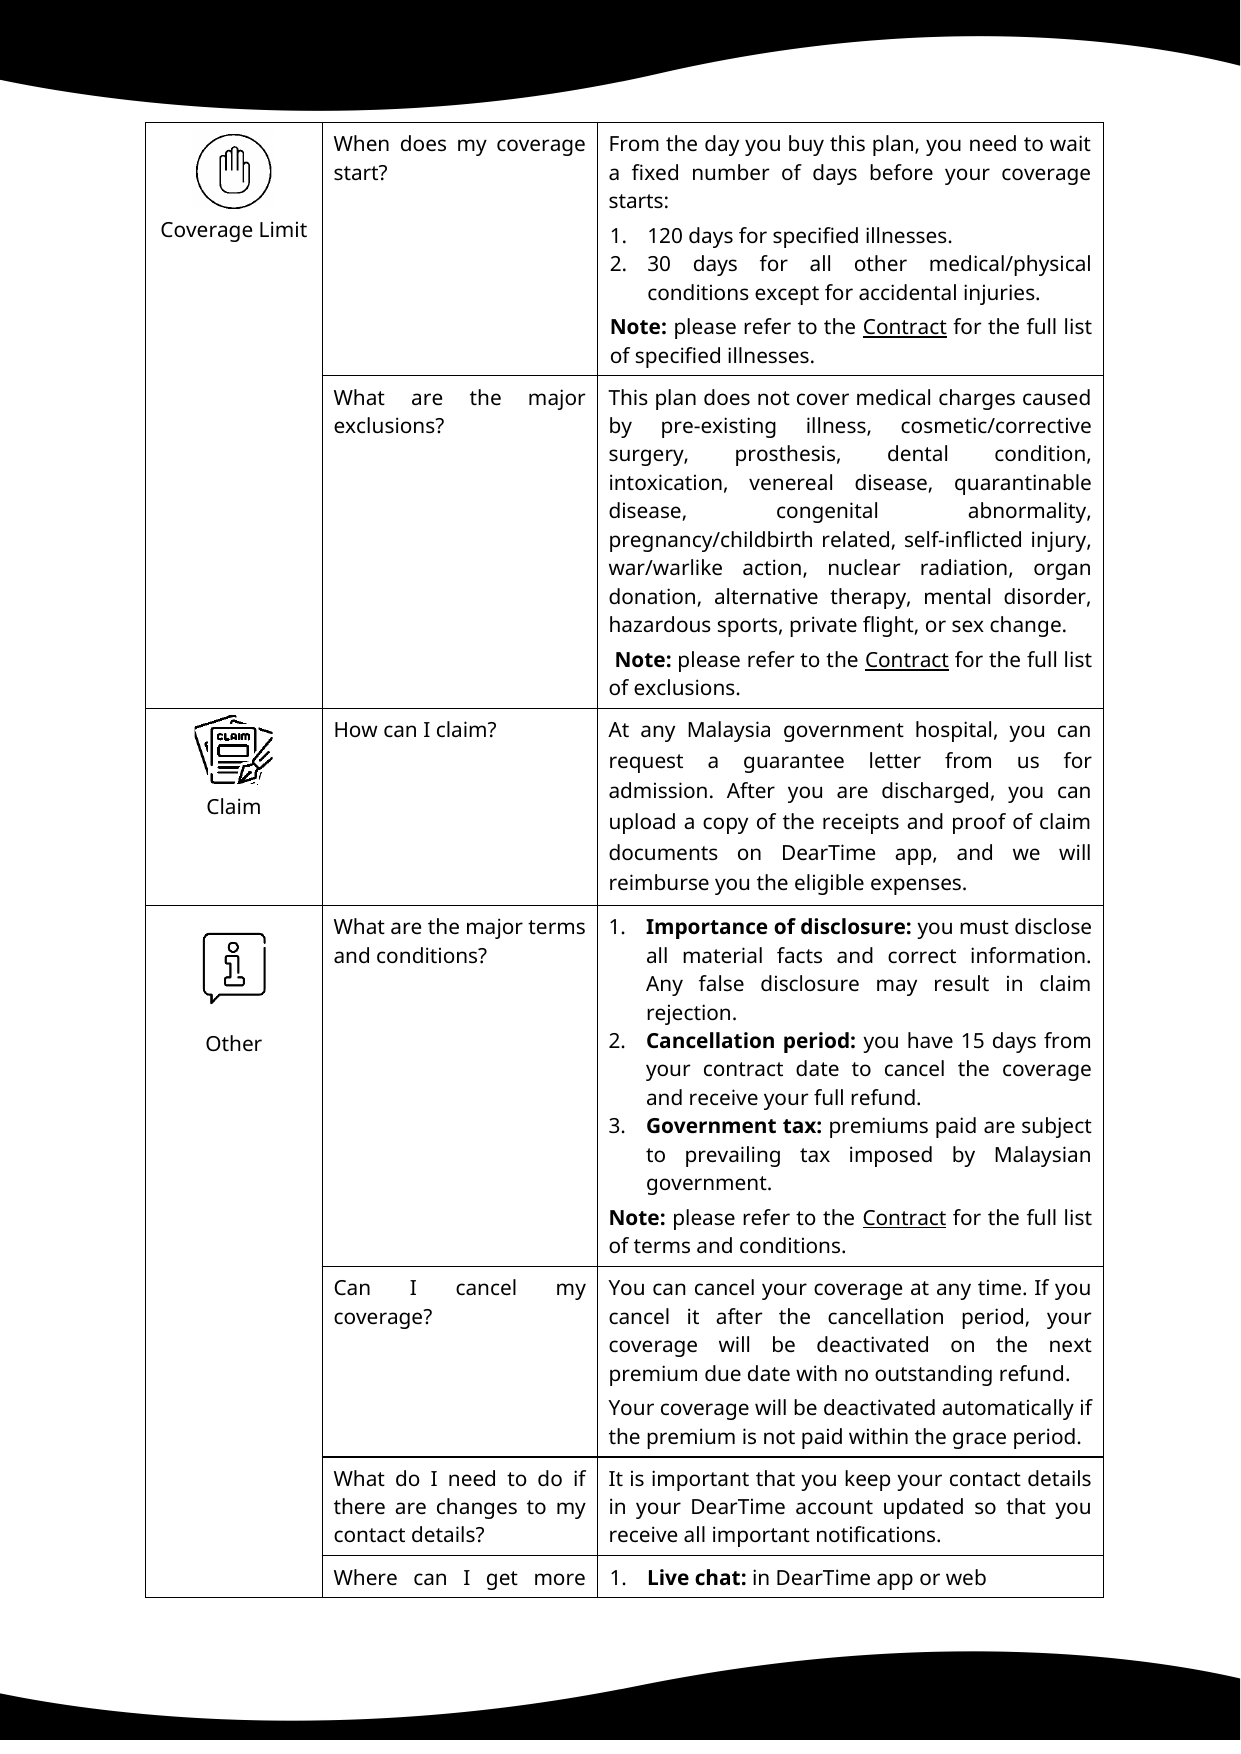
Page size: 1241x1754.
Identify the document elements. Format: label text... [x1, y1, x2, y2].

table_cell Claim [146, 709, 322, 905]
table_cell What are the major exclusions? [323, 376, 597, 708]
table_cell When does my coverage start? [323, 123, 597, 375]
table_cell Importance of disclosure: you must disclose all material facts and correct information. Any false disclosure may result in claim rejection. Cancellation period: you have 15 days from your contract date to cancel the coverage and receive your full refund. Government tax: premiums paid are subject to prevailing tax imposed by Malaysian government. Note: please refer to the Contract for the full list of terms and conditions. [598, 906, 1103, 1266]
table_cell How can I claim? [323, 709, 597, 905]
table_cell What do I need to do if there are changes to my contact details? [323, 1458, 597, 1555]
table_cell At any Malaysia government hospital, you can request a guarantee letter from us for admission. After you are discharged, you can upload a copy of the receipts and proof of claim documents on DearTime app, and we will reimburse you the eligible expenses. [598, 709, 1103, 905]
table_cell Can I cancel my coverage? [323, 1267, 597, 1456]
table_cell Other [146, 906, 322, 1597]
table_cell What are the major terms and conditions? [323, 906, 597, 1266]
table_cell Coverage Limit [146, 123, 322, 708]
table_cell From the day you buy this plan, you need to wait a fixed number of days before your coverage starts: 120 days for specified illnesses. 30 days for all other medical/physical conditions except for accidental injuries. Note: please refer to the Contract for the full list of specified illnesses. [598, 123, 1103, 375]
table_cell It is important that you keep your contact details in your DearTime account updated so that you receive all important notifications. [598, 1458, 1103, 1555]
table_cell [598, 1556, 1103, 1597]
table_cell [323, 1556, 597, 1597]
table_cell This plan does not cover medical charges caused by pre-existing illness, cosmetic/corrective surgery, prosthesis, dental condition, intoxication, venereal disease, quarantinable disease, congenital abnormality, pregnancy/childbirth related, self-inflicted injury, war/warlike action, nuclear radiation, organ donation, alternative therapy, mental disorder, hazardous sports, private flight, or sex change. Note: please refer to the Contract for the full list of exclusions. [598, 376, 1103, 708]
picture [0, 0, 1241, 1740]
table_cell You can cancel your coverage at any time. If you cancel it after the cancellation period, your coverage will be deactivated on the next premium due date with no outstanding refund. Your coverage will be deactivated automatically if the premium is not paid within the grace period. [598, 1267, 1103, 1456]
